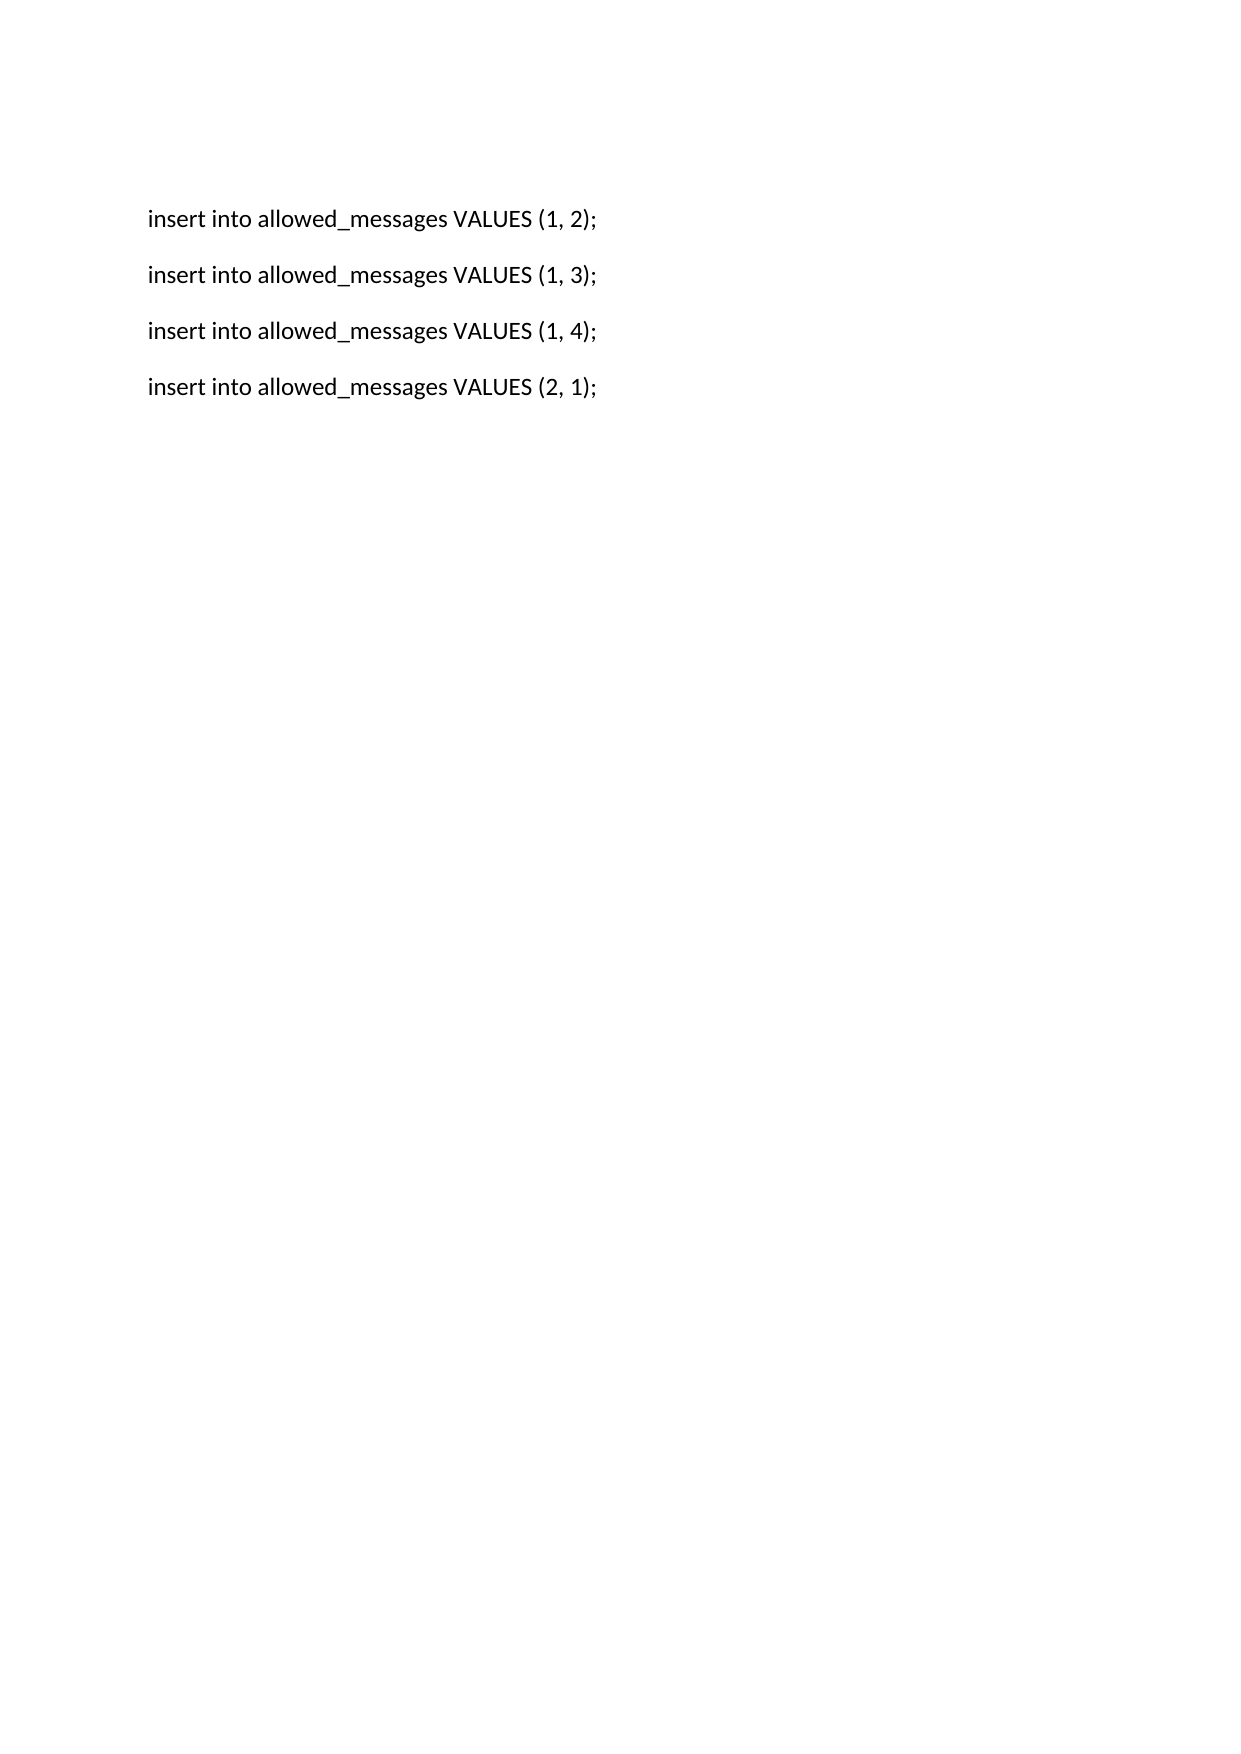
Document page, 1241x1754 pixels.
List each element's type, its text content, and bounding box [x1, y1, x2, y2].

text insert into allowed_messages VALUES (1, 3); [148, 259, 1093, 290]
text insert into allowed_messages VALUES (1, 4); [148, 315, 1093, 346]
text insert into allowed_messages VALUES (1, 2); [148, 203, 1093, 234]
text insert into allowed_messages VALUES (2, 1); [148, 371, 1093, 401]
